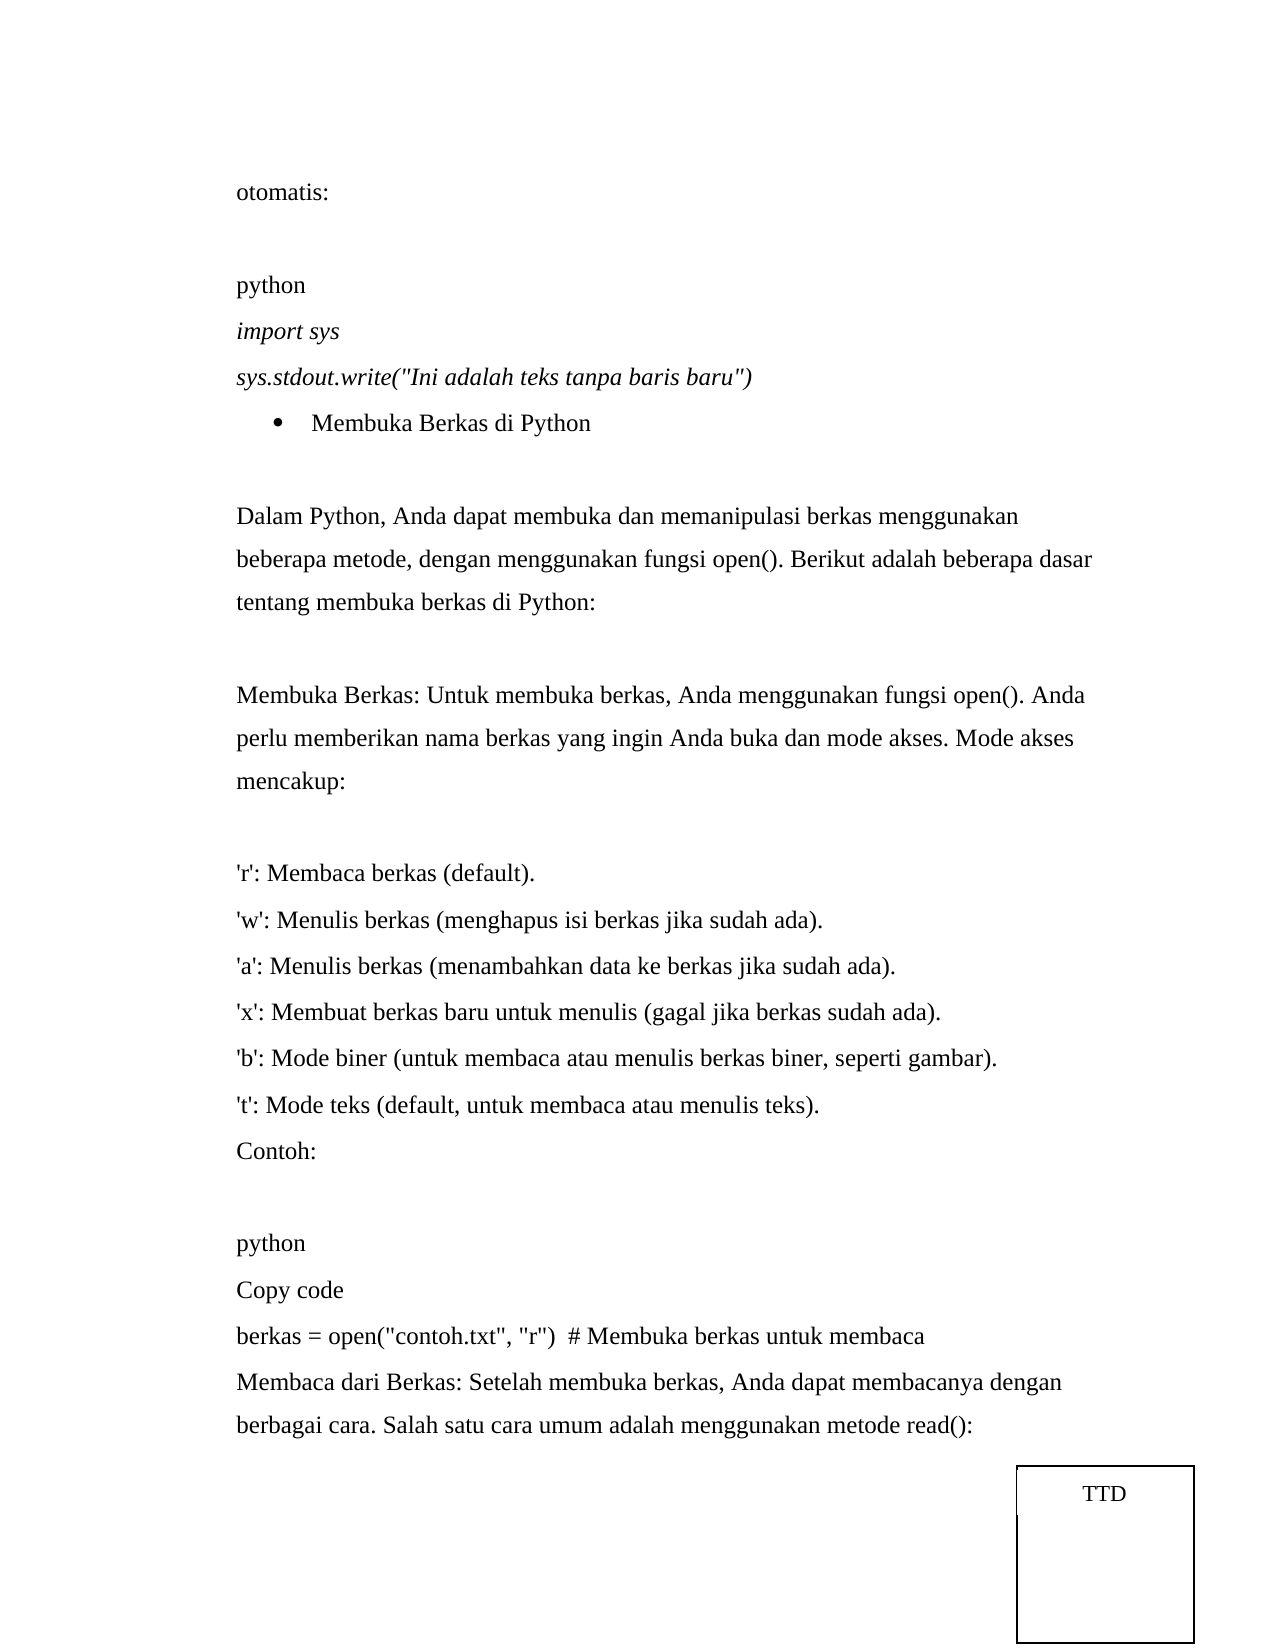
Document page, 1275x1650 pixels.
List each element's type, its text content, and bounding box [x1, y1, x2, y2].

text 't': Mode teks (default, untuk membaca atau menulis teks). [236, 1090, 1098, 1118]
text Membuka Berkas: Untuk membuka berkas, Anda menggunakan fungsi open(). Anda perlu memberikan nama berkas yang ingin Anda buka dan mode akses. Mode akses mencakup: [236, 680, 1098, 795]
text Contoh: [236, 1136, 1098, 1165]
text Dalam Python, Anda dapat membuka dan memanipulasi berkas menggunakan beberapa metode, dengan menggunakan fungsi open(). Berikut adalah beberapa dasar tentang membuka berkas di Python: [236, 501, 1098, 616]
text sys.stdout.write("Ini adalah teks tanpa baris baru") [236, 362, 1098, 391]
text Copy code [236, 1275, 1098, 1303]
text 'a': Menulis berkas (menambahkan data ke berkas jika sudah ada). [236, 951, 1098, 980]
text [236, 177, 1098, 206]
text 'b': Mode biner (untuk membaca atau menulis berkas biner, seperti gambar). [236, 1043, 1098, 1072]
text Membaca dari Berkas: Setelah membuka berkas, Anda dapat membacanya dengan berbagai cara. Salah satu cara umum adalah menggunakan metode read(): [236, 1367, 1098, 1439]
text 'w': Menulis berkas (menghapus isi berkas jika sudah ada). [236, 905, 1098, 933]
text 'x': Membuat berkas baru untuk menulis (gagal jika berkas sudah ada). [236, 997, 1098, 1026]
list Membuka Berkas di Python [274, 408, 1098, 437]
text python [236, 1228, 1098, 1257]
text berkas = open("contoh.txt", "r") # Membuka berkas untuk membaca [236, 1321, 1098, 1350]
text python [236, 270, 1098, 298]
text import sys [236, 316, 1098, 345]
text 'r': Membaca berkas (default). [236, 858, 1098, 887]
